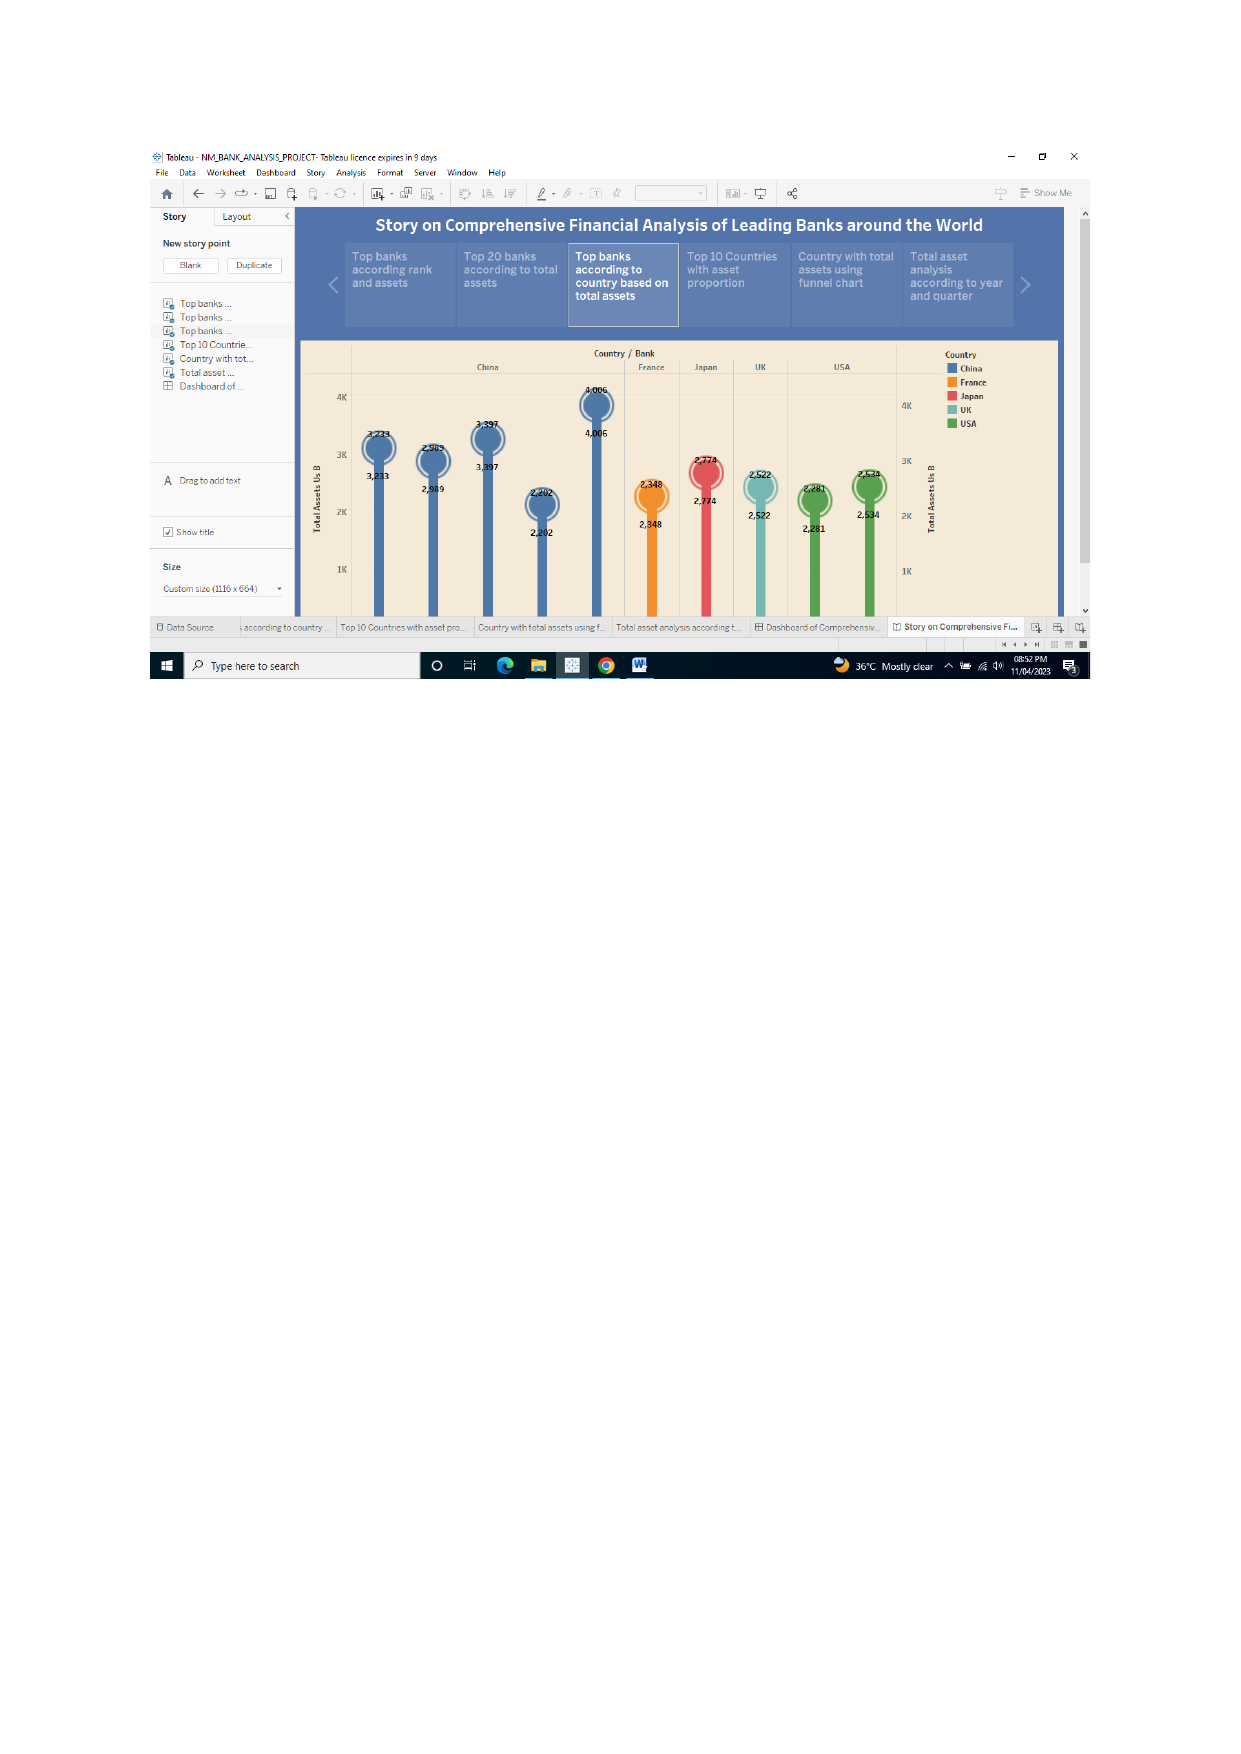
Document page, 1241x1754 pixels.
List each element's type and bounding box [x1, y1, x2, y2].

picture [150, 150, 1091, 679]
